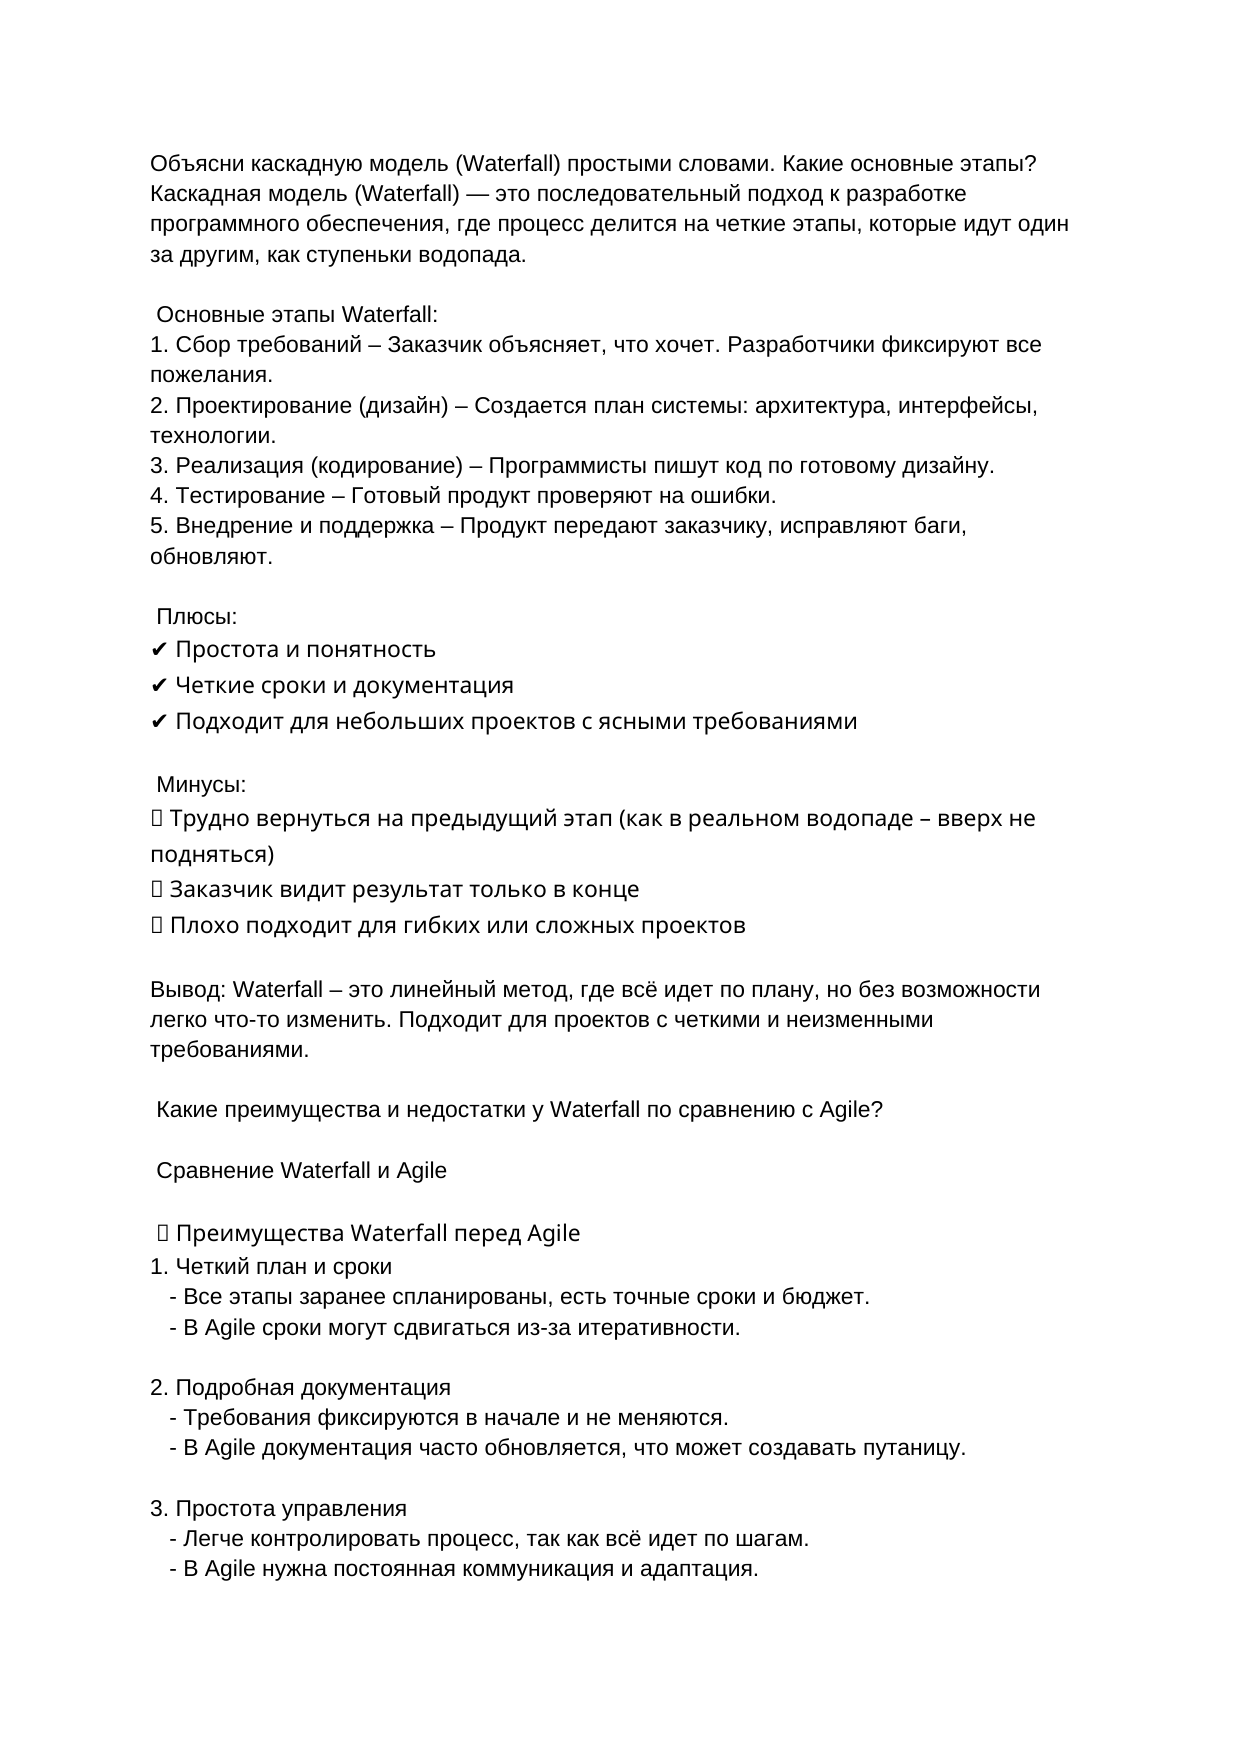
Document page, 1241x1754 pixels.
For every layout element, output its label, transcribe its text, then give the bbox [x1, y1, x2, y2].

text ❌ Трудно вернуться на предыдущий этап (как в реальном водопаде – вверх не подняться) [150, 802, 1090, 869]
text - Требования фиксируются в начале и не меняются. [150, 1404, 1090, 1431]
text 5. Внедрение и поддержка – Продукт передают заказчику, исправляют баги, обновляют. [150, 512, 1090, 569]
text ✔ Четкие сроки и документация [150, 669, 1090, 701]
text ✅ Преимущества Waterfall перед Agile [150, 1217, 1090, 1248]
text Плюсы: [150, 603, 1090, 629]
text ✔ Подходит для небольших проектов с ясными требованиями [150, 705, 1090, 736]
text - Легче контролировать процесс, так как всё идет по шагам. [150, 1525, 1090, 1551]
text - В Agile сроки могут сдвигаться из-за итеративности. [150, 1313, 1090, 1340]
text 2. Проектирование (дизайн) – Создается план системы: архитектура, интерфейсы, технологии. [150, 392, 1090, 448]
text Объясни каскадную модель (Waterfall) простыми словами. Какие основные этапы? [150, 150, 1090, 176]
text 1. Сбор требований – Заказчик объясняет, что хочет. Разработчики фиксируют все пожелания. [150, 331, 1090, 388]
text 1. Четкий план и сроки [150, 1253, 1090, 1279]
text 3. Реализация (кодирование) – Программисты пишут код по готовому дизайну. [150, 452, 1090, 478]
text Каскадная модель (Waterfall) — это последовательный подход к разработке программного обеспечения, где процесс делится на четкие этапы, которые идут один за другим, как ступеньки водопада. [150, 180, 1090, 267]
text 3. Простота управления [150, 1495, 1090, 1521]
text ❌ Плохо подходит для гибких или сложных проектов [150, 909, 1090, 941]
text Какие преимущества и недостатки у Waterfall по сравнению с Agile? [150, 1096, 1090, 1123]
text Минусы: [150, 771, 1090, 798]
text Вывод: Waterfall – это линейный метод, где всё идет по плану, но без возможности легко что-то изменить. Подходит для проектов с четкими и неизменными требованиями. [150, 976, 1090, 1062]
text 4. Тестирование – Готовый продукт проверяют на ошибки. [150, 482, 1090, 509]
text ❌ Заказчик видит результат только в конце [150, 873, 1090, 905]
text ✔ Простота и понятность [150, 633, 1090, 664]
text Сравнение Waterfall и Agile [150, 1157, 1090, 1183]
text - В Agile нужна постоянная коммуникация и адаптация. [150, 1555, 1090, 1582]
text 2. Подробная документация [150, 1374, 1090, 1400]
text Основные этапы Waterfall: [150, 301, 1090, 327]
text - В Agile документация часто обновляется, что может создавать путаницу. [150, 1434, 1090, 1461]
text - Все этапы заранее спланированы, есть точные сроки и бюджет. [150, 1283, 1090, 1310]
